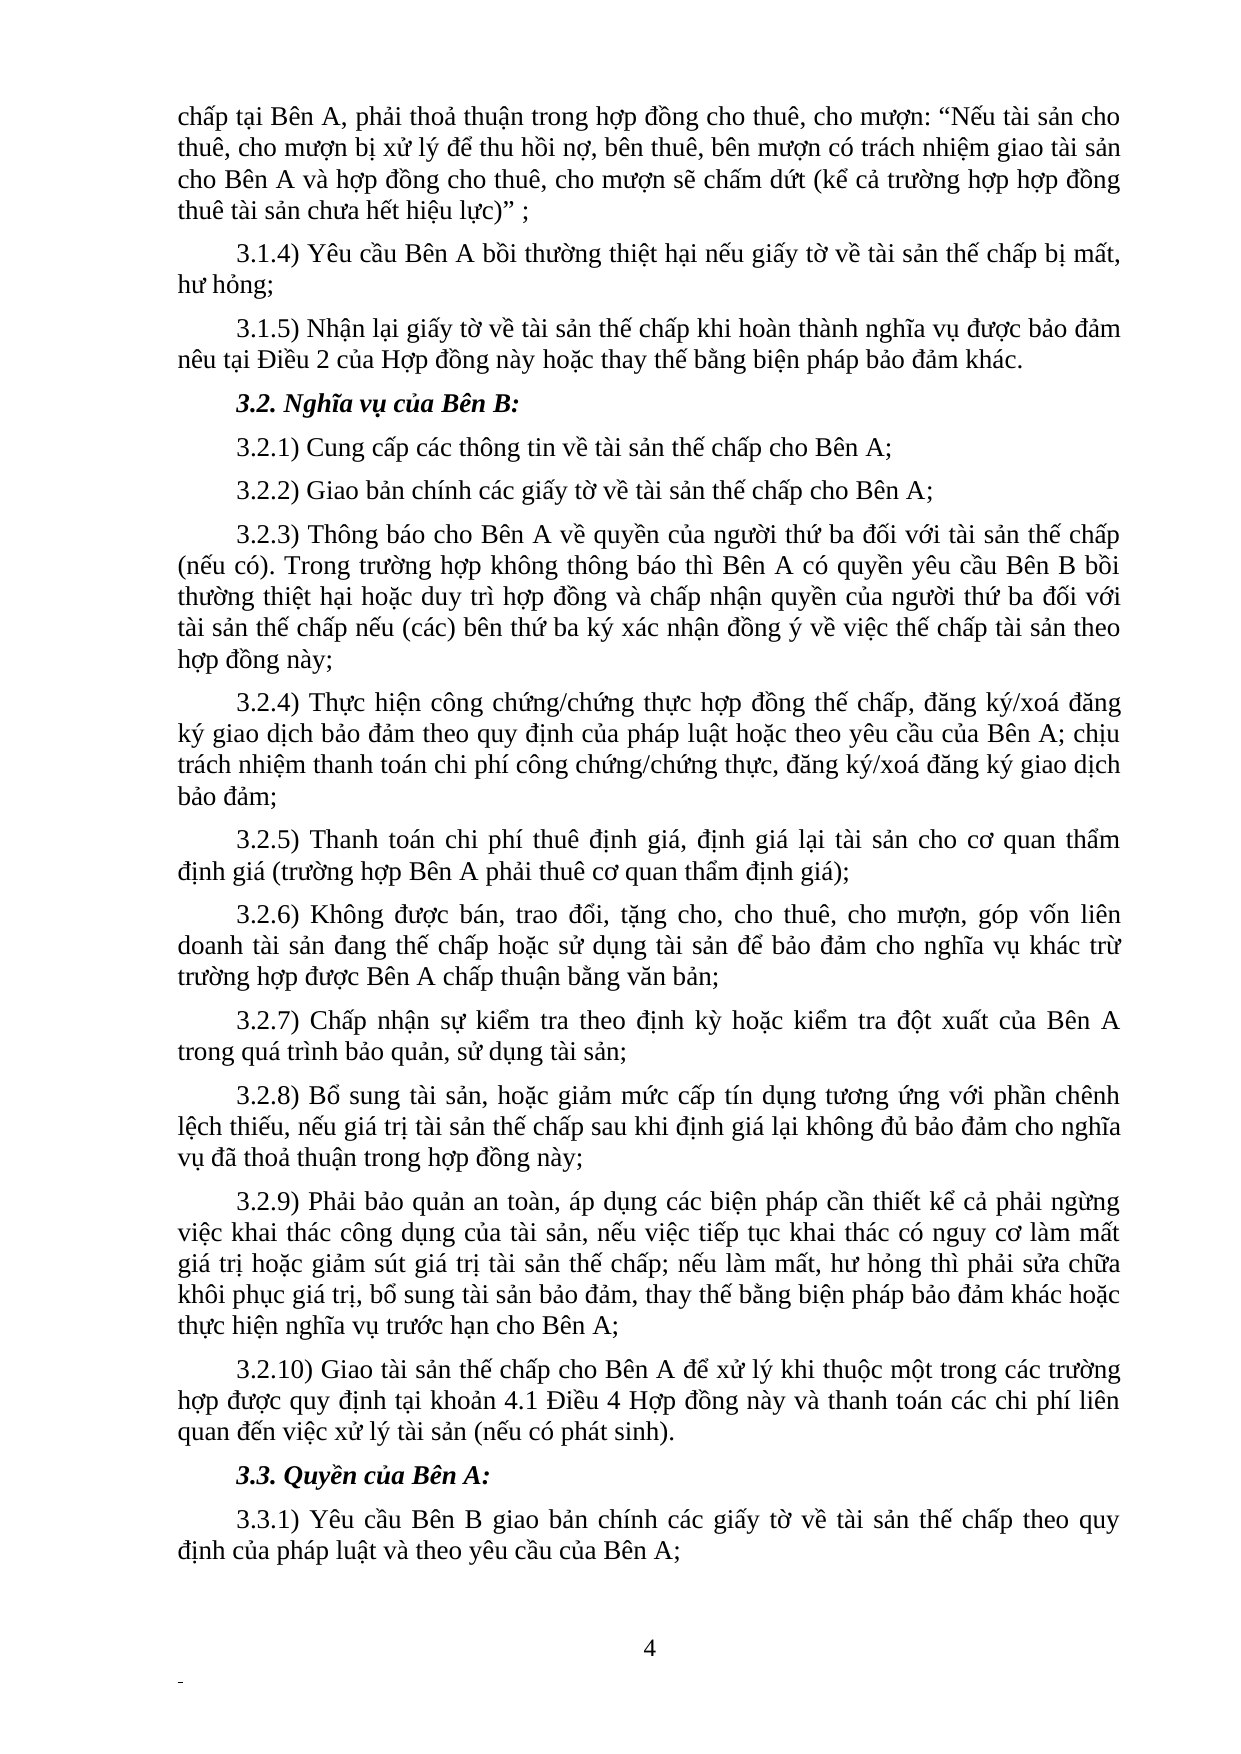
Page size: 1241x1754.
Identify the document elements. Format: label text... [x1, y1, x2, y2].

text 3.2.6) Không được bán, trao đổi, tặng cho, cho thuê, cho mượn, góp vốn liên doanh tài sản đang thế chấp hoặc sử dụng tài sản để bảo đảm cho nghĩa vụ khác trừ trường hợp được Bên A chấp thuận bằng văn bản; [177, 898, 1122, 992]
subtitle 3.1.4) Yêu cầu Bên A bồi thường thiệt hại nếu giấy tờ về tài sản thế chấp bị mất, hư hỏng; [177, 237, 1122, 300]
subtitle 3.2.10) Giao tài sản thế chấp cho Bên A để xử lý khi thuộc một trong các trường hợp được quy định tại khoản 4.1 Điều 4 Hợp đồng này và thanh toán các chi phí liên quan đến việc xử lý tài sản (nếu có phát sinh). [177, 1353, 1122, 1447]
subtitle 3.2.2) Giao bản chính các giấy tờ về tài sản thế chấp cho Bên A; [177, 474, 1122, 506]
text 3.2.4) Thực hiện công chứng/chứng thực hợp đồng thế chấp, đăng ký/xoá đăng ký giao dịch bảo đảm theo quy định của pháp luật hoặc theo yêu cầu của Bên A; chịu trách nhiệm thanh toán chi phí công chứng/chứng thực, đăng ký/xoá đăng ký giao dịch bảo đảm; [177, 686, 1122, 811]
subtitle 3.2.9) Phải bảo quản an toàn, áp dụng các biện pháp cần thiết kể cả phải ngừng việc khai thác công dụng của tài sản, nếu việc tiếp tục khai thác có nguy cơ làm mất giá trị hoặc giảm sút giá trị tài sản thế chấp; nếu làm mất, hư hỏng thì phải sửa chữa khôi phục giá trị, bổ sung tài sản bảo đảm, thay thế bằng biện pháp bảo đảm khác hoặc thực hiện nghĩa vụ trước hạn cho Bên A; [177, 1185, 1122, 1341]
subtitle 3.1.5) Nhận lại giấy tờ về tài sản thế chấp khi hoàn thành nghĩa vụ được bảo đảm nêu tại Điều 2 của Hợp đồng này hoặc thay thế bằng biện pháp bảo đảm khác. [177, 312, 1122, 375]
subtitle 3.2.7) Chấp nhận sự kiểm tra theo định kỳ hoặc kiểm tra đột xuất của Bên A trong quá trình bảo quản, sử dụng tài sản; [177, 1004, 1122, 1066]
text 3.3. Quyền của Bên A: [177, 1459, 1122, 1490]
text 3.2.5) Thanh toán chi phí thuê định giá, định giá lại tài sản cho cơ quan thẩm định giá (trường hợp Bên A phải thuê cơ quan thẩm định giá); [177, 823, 1122, 886]
text 3.2.8) Bổ sung tài sản, hoặc giảm mức cấp tín dụng tương ứng với phần chênh lệch thiếu, nếu giá trị tài sản thế chấp sau khi định giá lại không đủ bảo đảm cho nghĩa vụ đã thoả thuận trong hợp đồng này; [177, 1079, 1122, 1172]
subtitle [177, 100, 1122, 225]
text 3.2.1) Cung cấp các thông tin về tài sản thế chấp cho Bên A; [177, 431, 1122, 462]
subtitle 3.2.3) Thông báo cho Bên A về quyền của người thứ ba đối với tài sản thế chấp (nếu có). Trong trường hợp không thông báo thì Bên A có quyền yêu cầu Bên B bồi thường thiệt hại hoặc duy trì hợp đồng và chấp nhận quyền của người thứ ba đối với tài sản thế chấp nếu (các) bên thứ ba ký xác nhận đồng ý về việc thế chấp tài sản theo hợp đồng này; [177, 518, 1122, 674]
text 3.2. Nghĩa vụ của Bên B: [177, 387, 1122, 418]
subtitle 3.3.1) Yêu cầu Bên B giao bản chính các giấy tờ về tài sản thế chấp theo quy định của pháp luật và theo yêu cầu của Bên A; [177, 1503, 1122, 1565]
